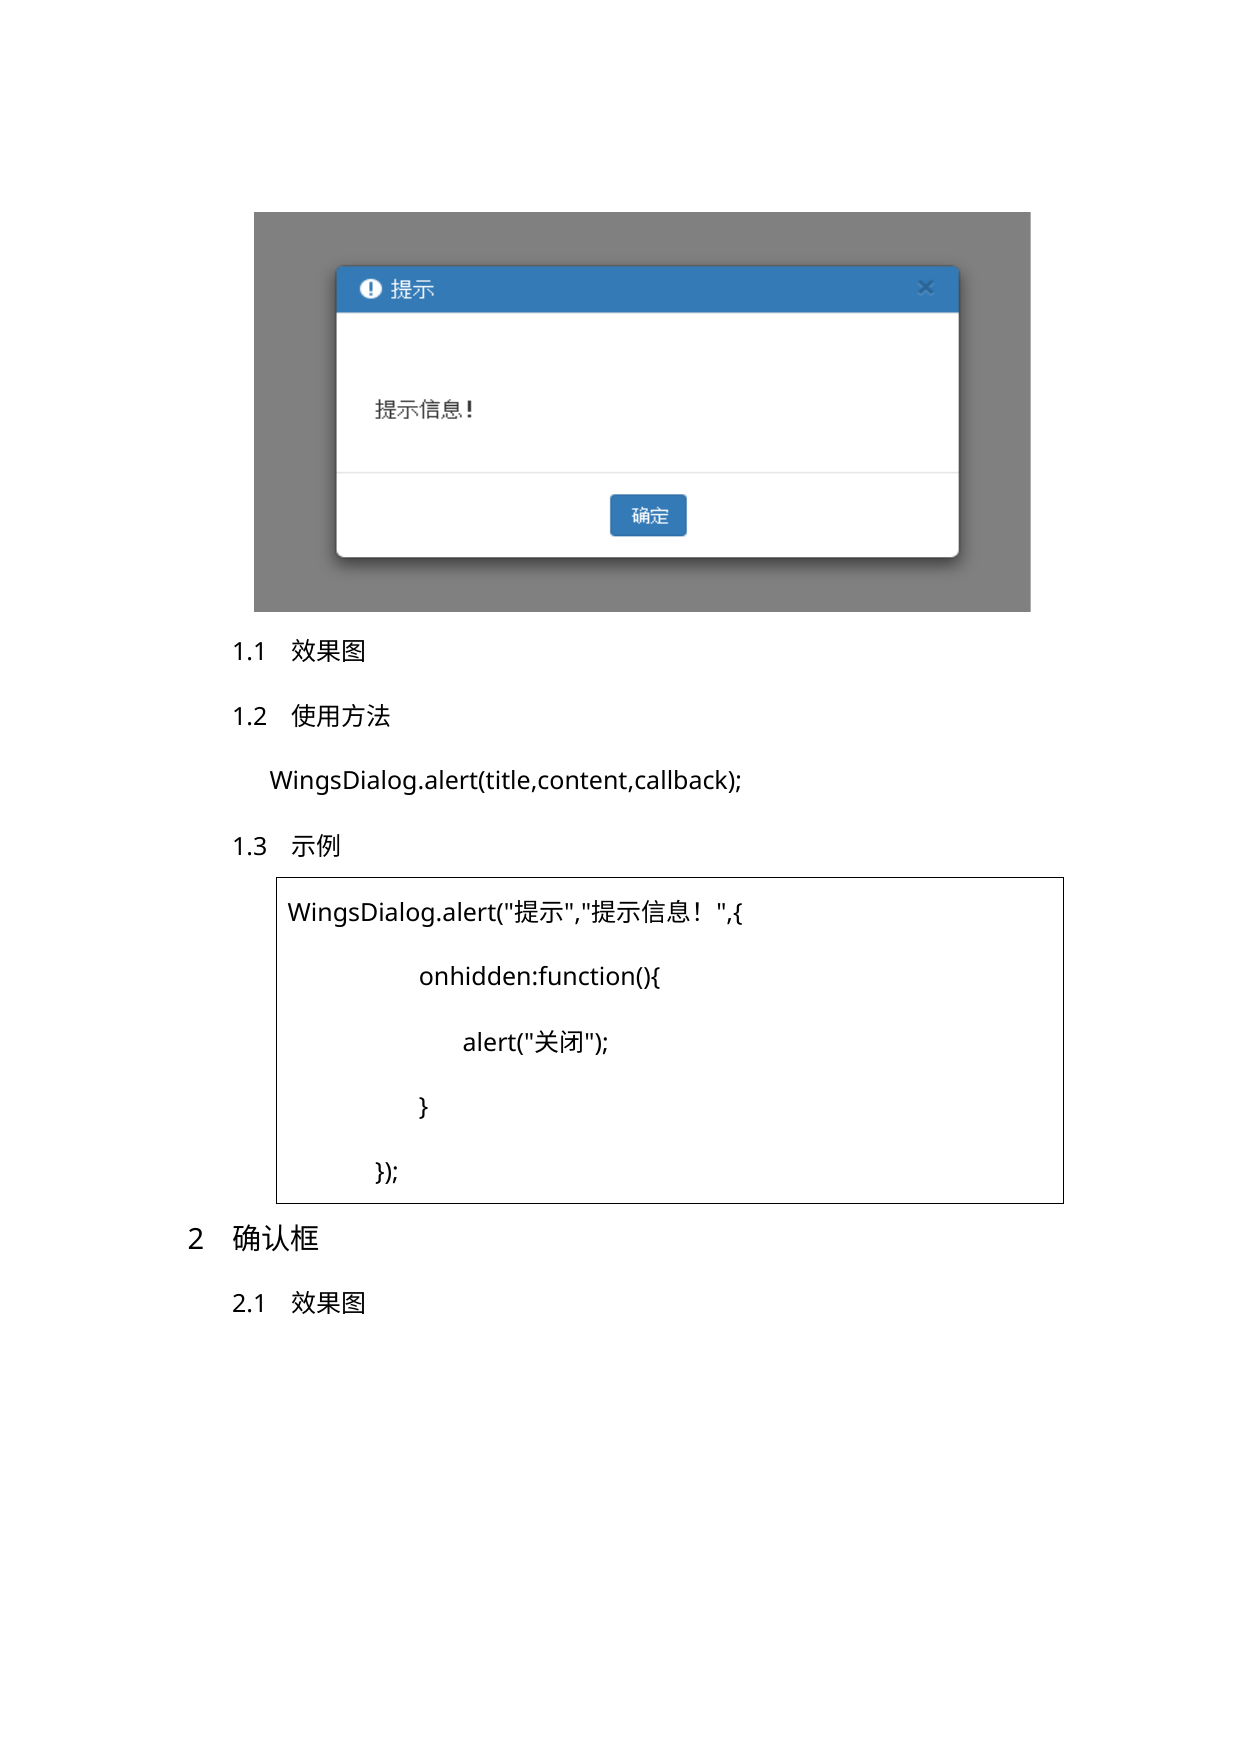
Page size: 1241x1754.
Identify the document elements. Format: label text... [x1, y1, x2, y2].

list 使用方法 [232, 682, 1053, 747]
picture [254, 212, 1031, 612]
table_header WingsDialog.alert("提示","提示信息！",{ onhidden:function(){ alert("关闭"); } }); [277, 878, 1063, 1203]
list 确认框 [187, 1204, 1053, 1269]
list 示例 [232, 812, 1053, 877]
list 效果图 [232, 1269, 1053, 1334]
list WingsDialog.alert(title,content,callback); [232, 747, 1053, 812]
